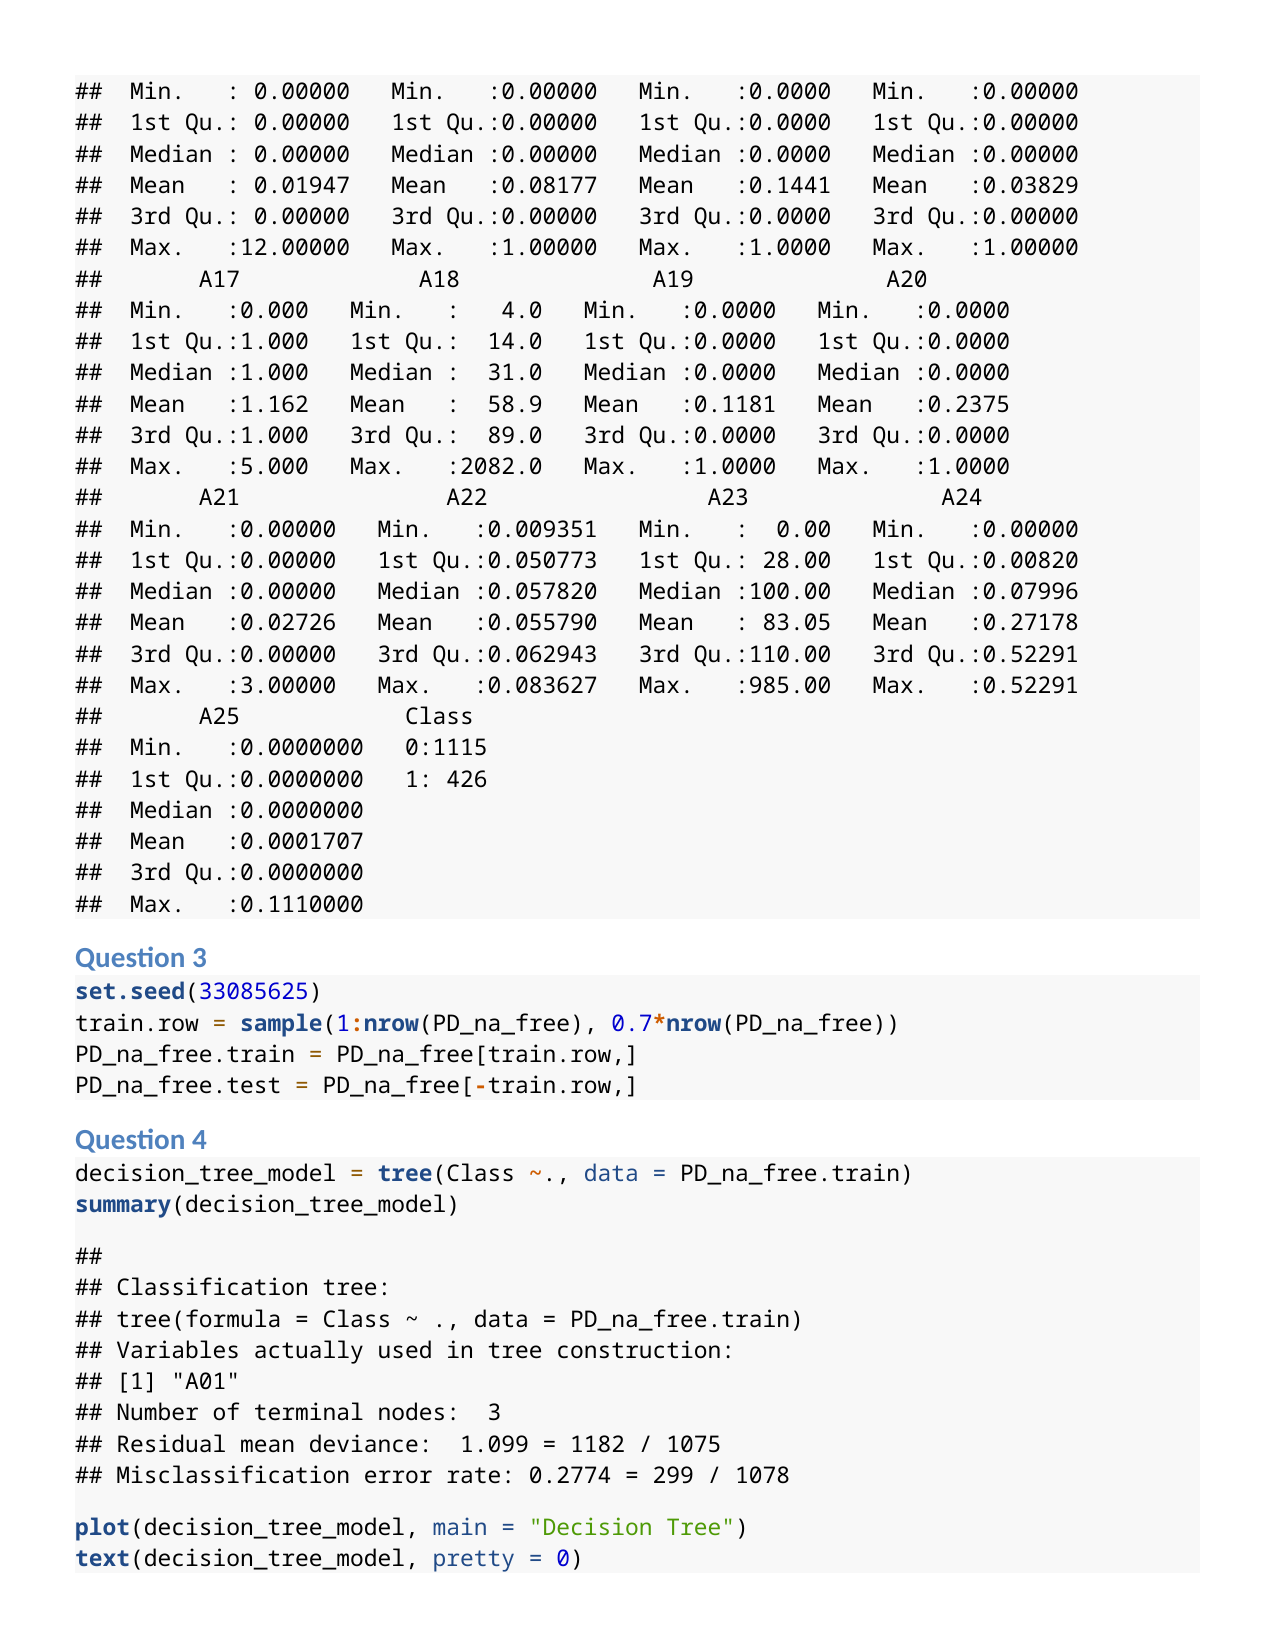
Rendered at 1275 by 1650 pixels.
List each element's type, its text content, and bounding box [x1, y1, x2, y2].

text plot(decision_tree_model, main = "Decision Tree") text(decision_tree_model, pretty = 0) [584, 1511, 1200, 1573]
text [75, 75, 1200, 919]
subtitle Question 3 [75, 939, 1200, 975]
subtitle Question 4 [75, 1121, 1200, 1157]
text set.seed(33085625) train.row = sample(1:nrow(PD_na_free), 0.7*nrow(PD_na_free)) PD_na_free.train = PD_na_free[train.row,] PD_na_free.test = PD_na_free[-train.row,] [322, 975, 1200, 1100]
text ## ## Classification tree: ## tree(formula = Class ~ ., data = PD_na_free.train) ## Variables actually used in tree construction: ## [1] "A01" ## Number of terminal nodes: 3 ## Residual mean deviance: 1.099 = 1182 / 1075 ## Misclassification error rate: 0.2774 = 299 / 1078 [75, 1240, 1200, 1490]
text decision_tree_model = tree(Class ~., data = PD_na_free.train) summary(decision_tree_model) [460, 1157, 1200, 1219]
